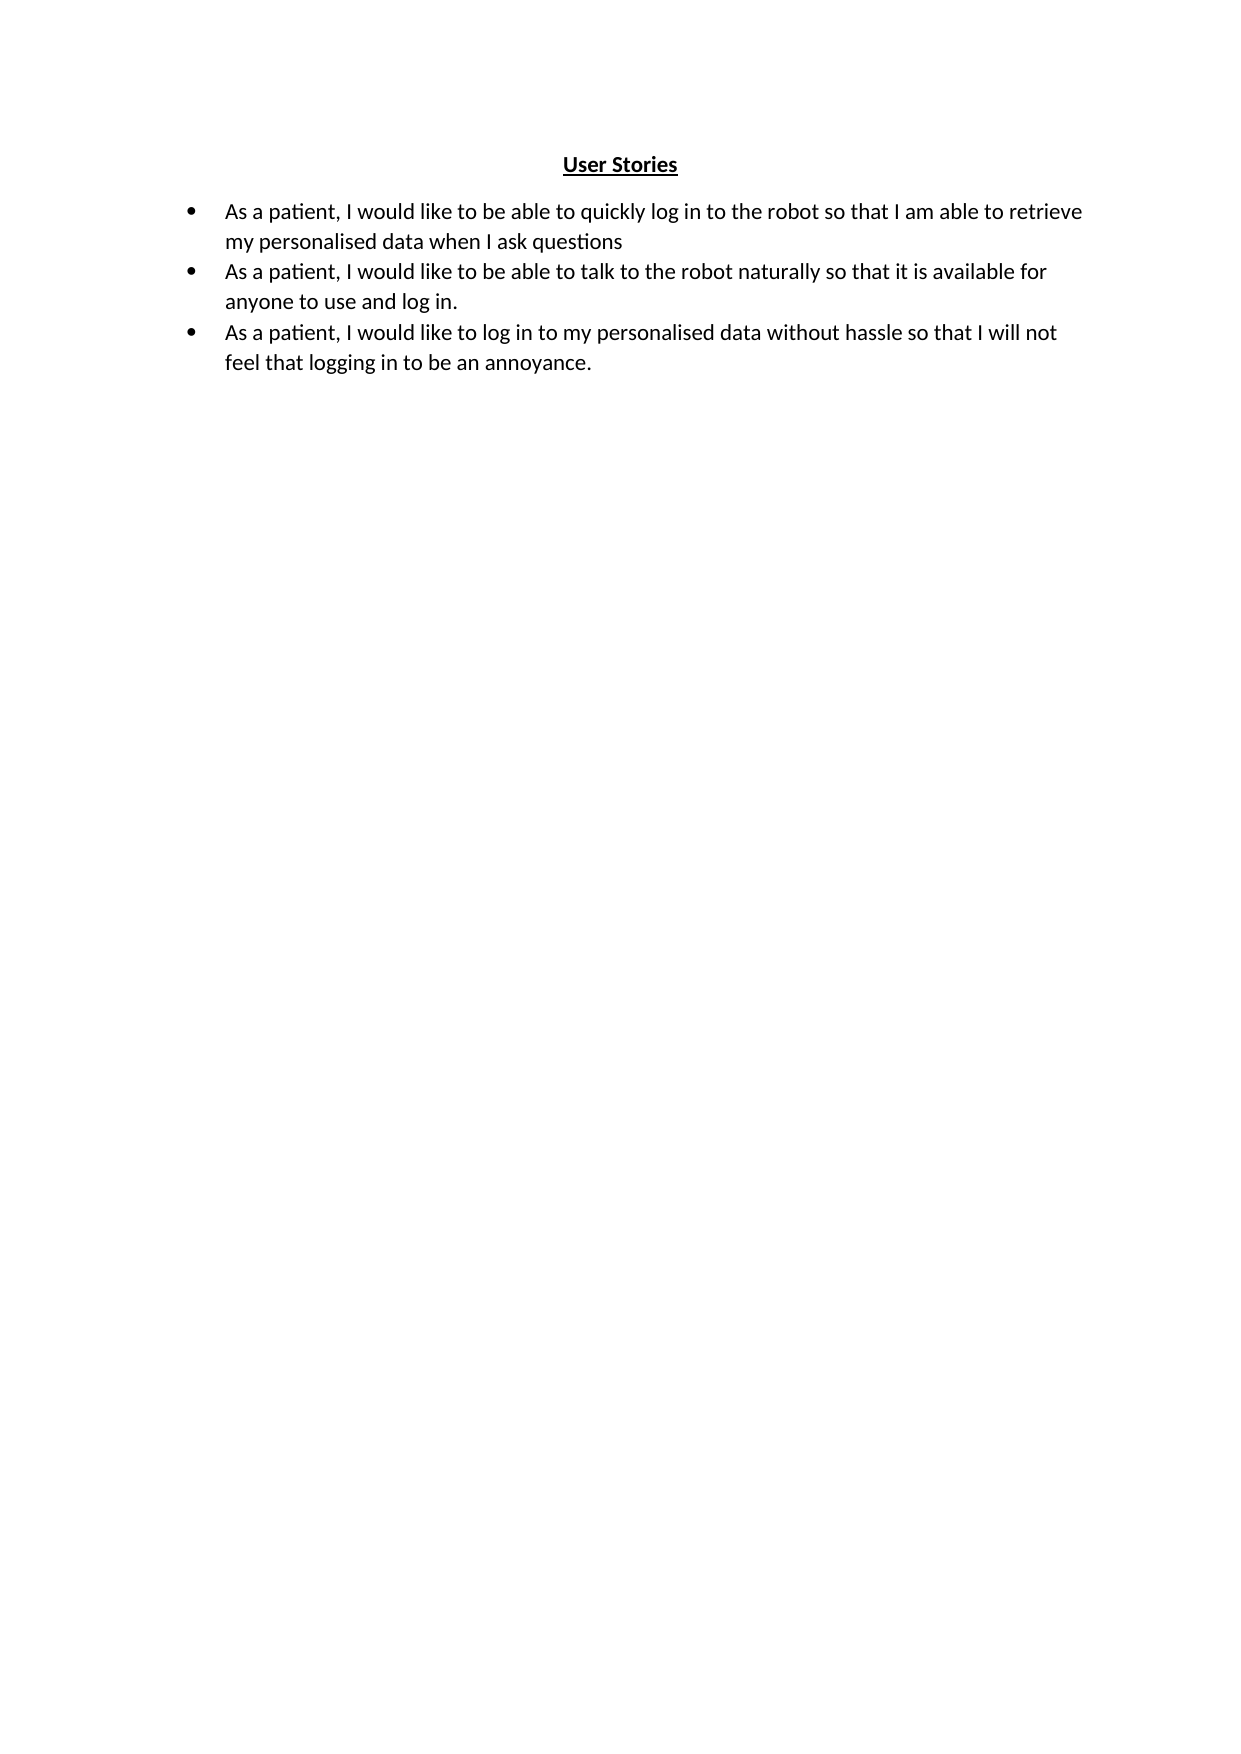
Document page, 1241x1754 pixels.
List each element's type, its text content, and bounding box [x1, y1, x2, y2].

list As a patient, I would like to log in to my personalised data without hassle so that I will not feel that logging in to be an annoyance. [187, 318, 1090, 376]
list As a patient, I would like to be able to talk to the robot naturally so that it is available for anyone to use and log in. [187, 257, 1090, 316]
text User Stories [150, 150, 1090, 178]
list As a patient, I would like to be able to quickly log in to the robot so that I am able to retrieve my personalised data when I ask questions [187, 197, 1090, 255]
